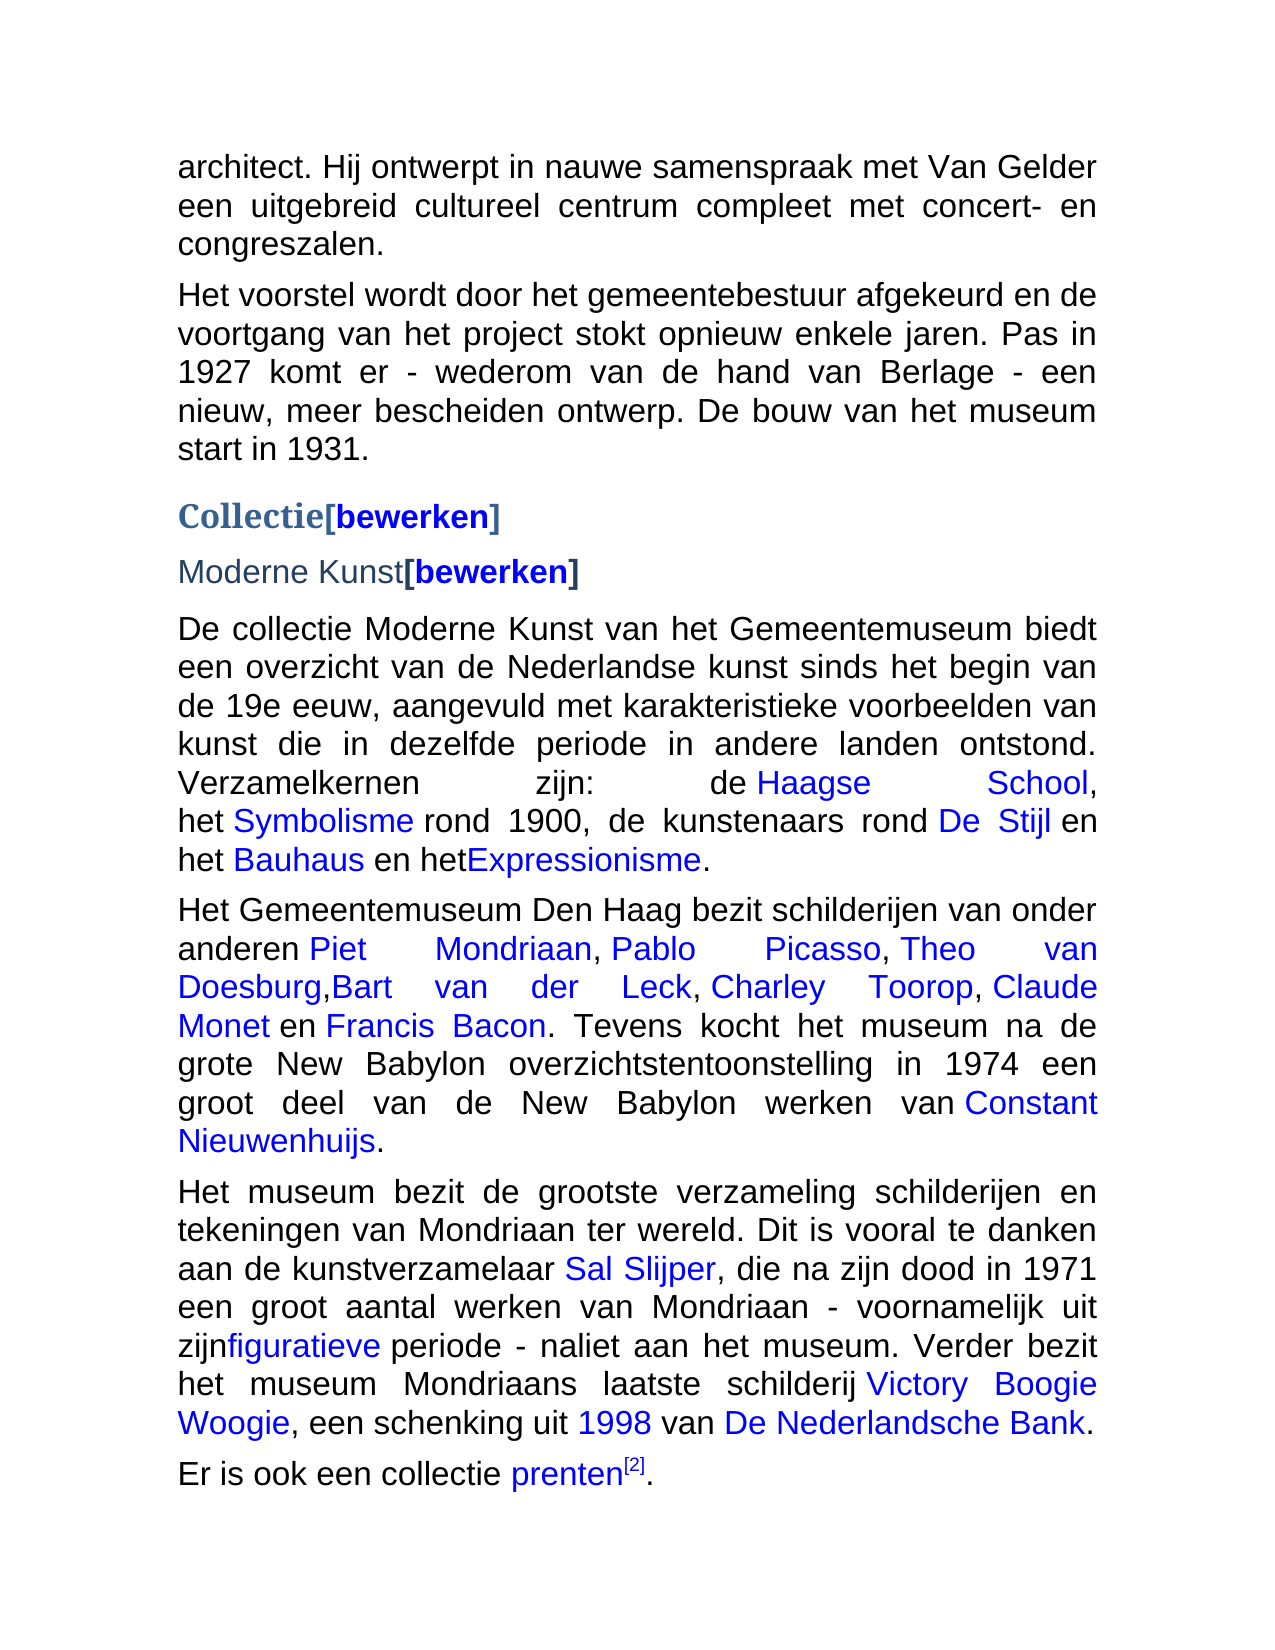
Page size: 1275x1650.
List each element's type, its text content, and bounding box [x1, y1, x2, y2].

text Het voorstel wordt door het gemeentebestuur afgekeurd en de voortgang van het project stokt opnieuw enkele jaren. Pas in 1927 komt er - wederom van de hand van Berlage - een nieuw, meer bescheiden ontwerp. De bouw van het museum start in 1931. [177, 275, 1098, 468]
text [177, 148, 1098, 263]
subtitle Moderne Kunst[bewerken] [177, 552, 1098, 591]
text Het museum bezit de grootste verzameling schilderijen en tekeningen van Mondriaan ter wereld. Dit is vooral te danken aan de kunstverzamelaar Sal Slijper, die na zijn dood in 1971 een groot aantal werken van Mondriaan - voornamelijk uit zijnfiguratieve periode - naliet aan het museum. Verder bezit het museum Mondriaans laatste schilderij Victory Boogie Woogie, een schenking uit 1998 van De Nederlandsche Bank. [177, 1172, 1098, 1441]
subtitle Collectie[bewerken] [177, 493, 1098, 538]
text De collectie Moderne Kunst van het Gemeentemuseum biedt een overzicht van de Nederlandse kunst sinds het begin van de 19e eeuw, aangevuld met karakteristieke voorbeelden van kunst die in dezelfde periode in andere landen ontstond. Verzamelkernen zijn: de Haagse School, het Symbolisme rond 1900, de kunstenaars rond De Stijl en het Bauhaus en hetExpressionisme. [177, 609, 1098, 878]
text Er is ook een collectie prenten[2]. [177, 1454, 1098, 1492]
text Het Gemeentemuseum Den Haag bezit schilderijen van onder anderen Piet Mondriaan, Pablo Picasso, Theo van Doesburg,Bart van der Leck, Charley Toorop, Claude Monet en Francis Bacon. Tevens kocht het museum na de grote New Babylon overzichtstentoonstelling in 1974 een groot deel van de New Babylon werken van Constant Nieuwenhuijs. [177, 891, 1098, 1159]
